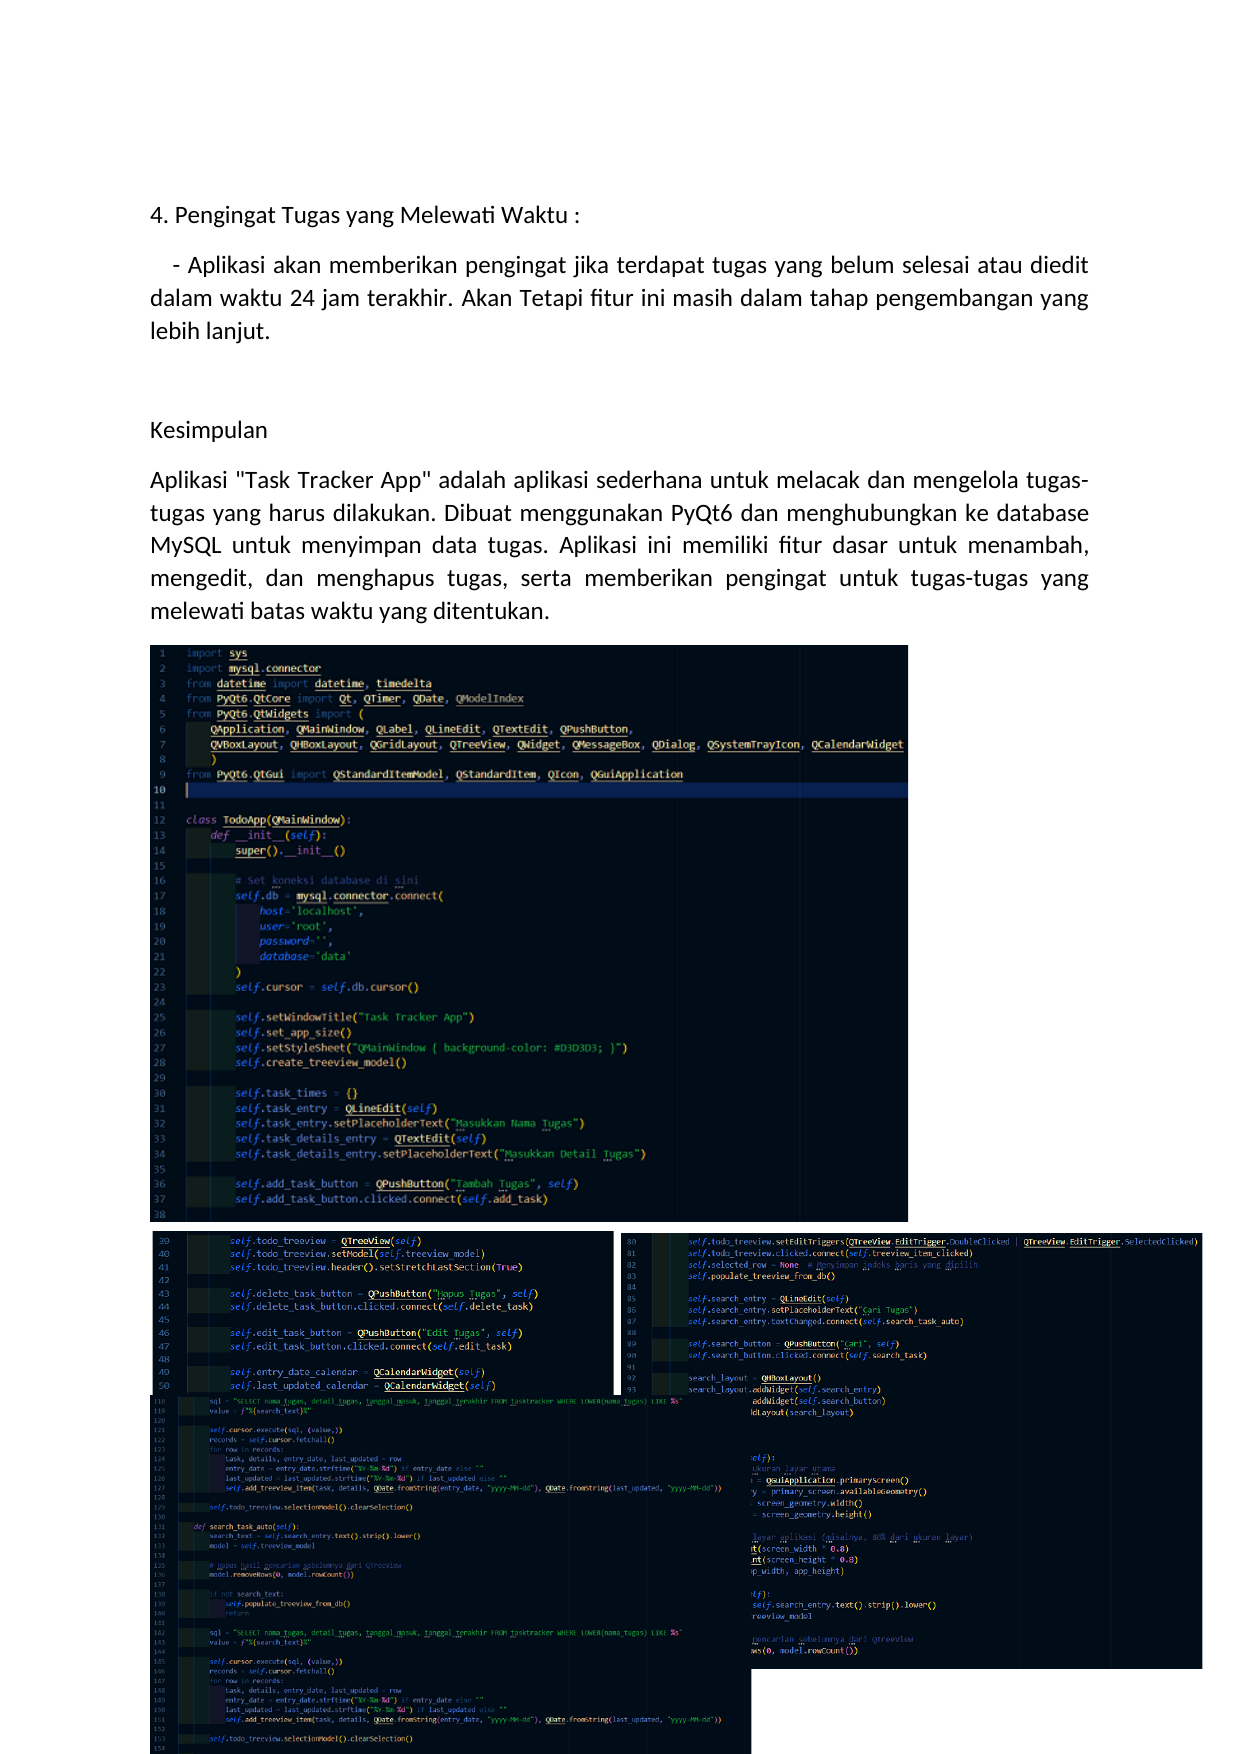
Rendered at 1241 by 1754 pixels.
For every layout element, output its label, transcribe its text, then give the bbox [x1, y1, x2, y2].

text Aplikasi "Task Tracker App" adalah aplikasi sederhana untuk melacak dan mengelola tugas-tugas yang harus dilakukan. Dibuat menggunakan PyQt6 dan menghubungkan ke database MySQL untuk menyimpan data tugas. Aplikasi ini memiliki fitur dasar untuk menambah, mengedit, dan menghapus tugas, serta memberikan pengingat untuk tugas-tugas yang melewati batas waktu yang ditentukan. [150, 464, 1090, 626]
text - Aplikasi akan memberikan pengingat jika terdapat tugas yang belum selesai atau diedit dalam waktu 24 jam terakhir. Akan Tetapi fitur ini masih dalam tahap pengembangan yang lebih lanjut. [150, 249, 1090, 346]
picture [150, 1231, 1203, 1754]
text 4. Pengingat Tugas yang Melewati Waktu : [150, 199, 1090, 230]
picture [150, 645, 909, 1222]
text Kesimpulan [150, 414, 1090, 445]
